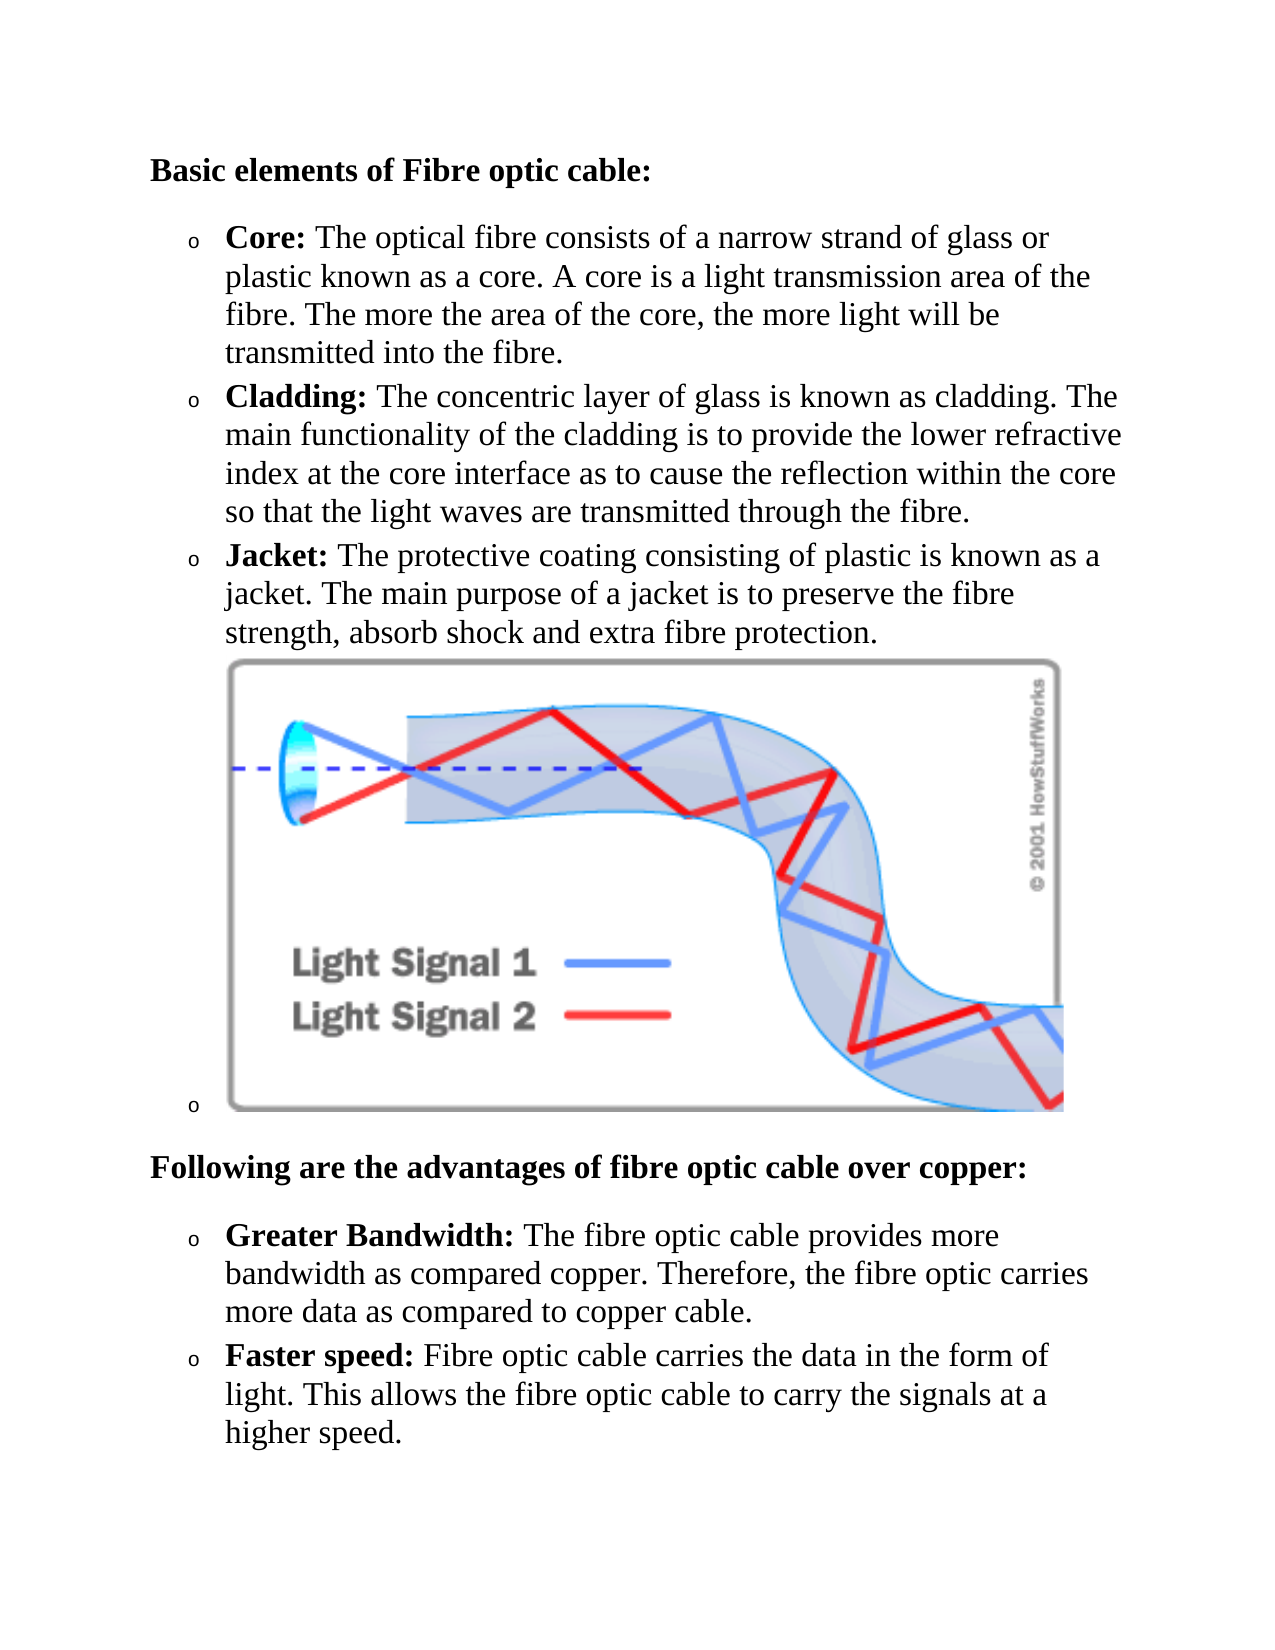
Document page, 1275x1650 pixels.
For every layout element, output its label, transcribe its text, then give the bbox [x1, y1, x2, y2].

list Faster speed: Fibre optic cable carries the data in the form of light. This allows the fibre optic cable to carry the signals at a higher speed. [187, 1335, 1125, 1450]
text Basic elements of Fibre optic cable: [150, 150, 1125, 188]
list Jacket: The protective coating consisting of plastic is known as a jacket. The main purpose of a jacket is to preserve the fibre strength, absorb shock and extra fibre protection. [187, 535, 1125, 650]
list Core: The optical fibre consists of a narrow strand of glass or plastic known as a core. A core is a light transmission area of the fibre. The more the area of the core, the more light will be transmitted into the fibre. [187, 217, 1125, 371]
list Cladding: The concentric layer of glass is known as cladding. The main functionality of the cladding is to provide the lower refractive index at the core interface as to cause the reflection within the core so that the light waves are transmitted through the fibre. [187, 376, 1125, 530]
list Greater Bandwidth: The fibre optic cable provides more bandwidth as compared copper. Therefore, the fibre optic carries more data as compared to copper cable. [187, 1215, 1125, 1330]
picture [225, 655, 1064, 1112]
text Following are the advantages of fibre optic cable over copper: [150, 1147, 1125, 1186]
